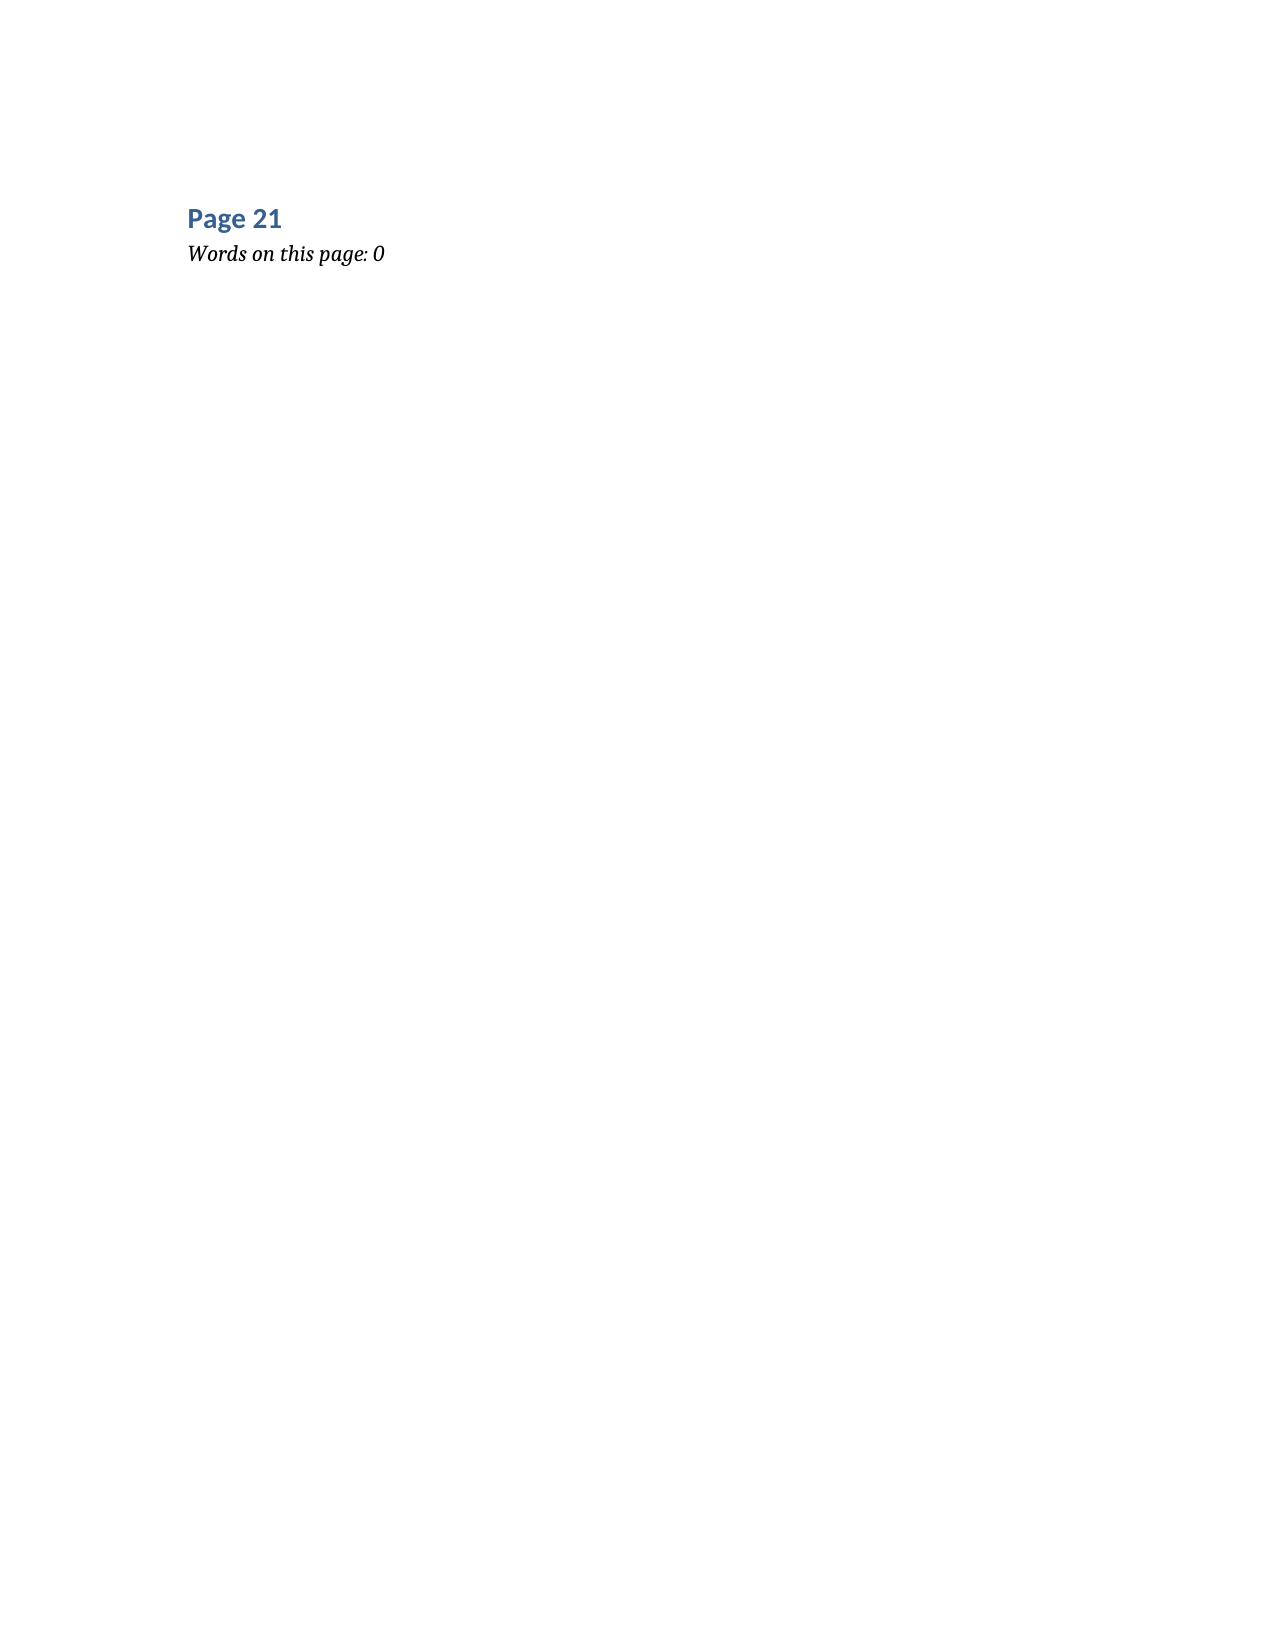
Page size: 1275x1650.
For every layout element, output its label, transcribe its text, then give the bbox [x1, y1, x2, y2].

subtitle Page 21 [187, 200, 1087, 236]
text Words on this page: 0 [187, 241, 1087, 267]
